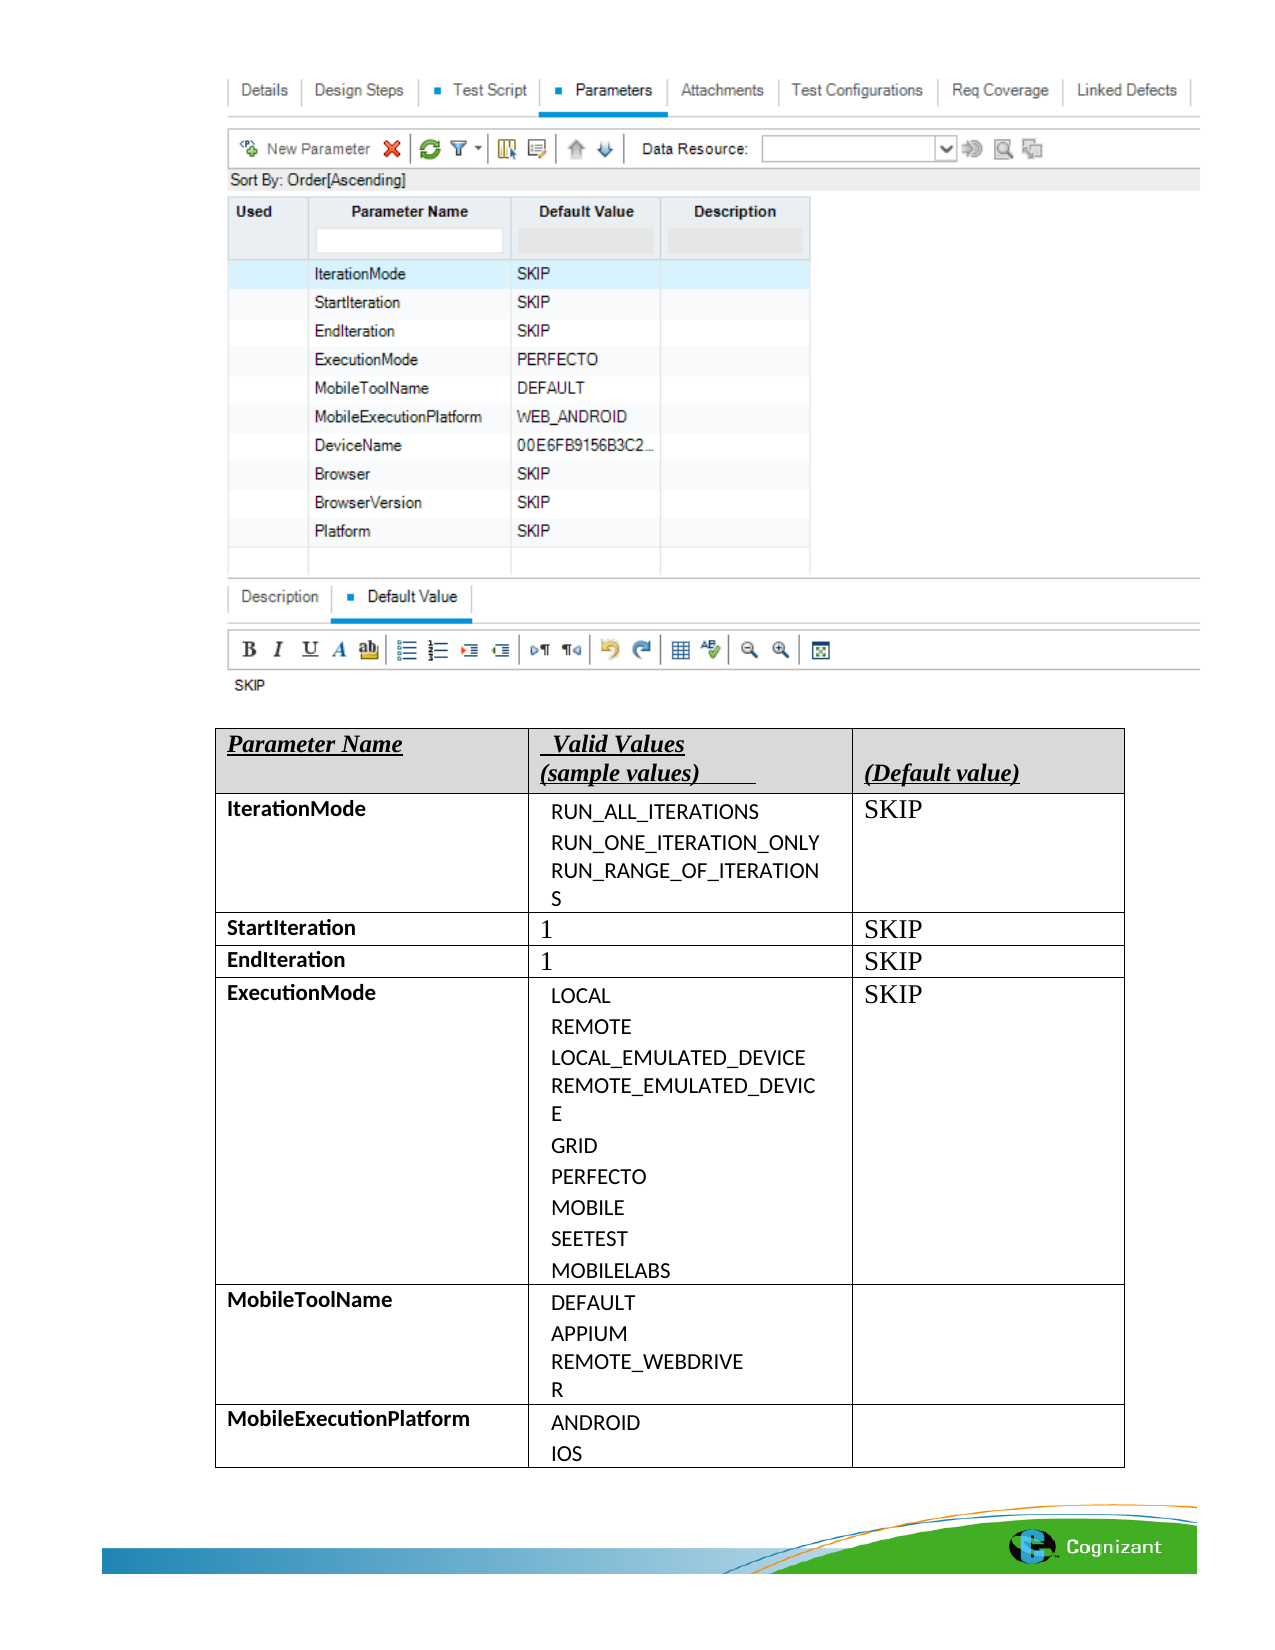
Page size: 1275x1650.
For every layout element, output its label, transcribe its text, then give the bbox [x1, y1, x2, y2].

table_header Valid Values (sample values) [529, 729, 852, 793]
table_cell SKIP [853, 794, 1124, 912]
table_cell 1 [529, 946, 852, 977]
picture [102, 1493, 1197, 1574]
table_cell IterationMode [216, 794, 528, 912]
table_header Parameter Name [216, 729, 528, 793]
table_cell [529, 978, 852, 1284]
table_cell [529, 1285, 852, 1403]
table_cell 1 [529, 913, 852, 944]
table_cell EndIteration [216, 946, 528, 977]
table_cell SKIP [853, 946, 1124, 977]
table_cell [529, 794, 852, 912]
table_cell [853, 1405, 1124, 1467]
table_cell SKIP [853, 913, 1124, 944]
table_cell [853, 1285, 1124, 1403]
table_cell MobileExecutionPlatform [216, 1405, 528, 1467]
table_cell [529, 1405, 852, 1467]
table_cell ExecutionMode [216, 978, 528, 1284]
picture [225, 75, 1200, 703]
table_header (Default value) [853, 729, 1124, 793]
table_cell SKIP [853, 978, 1124, 1284]
table_cell MobileToolName [216, 1285, 528, 1403]
table_cell StartIteration [216, 913, 528, 944]
